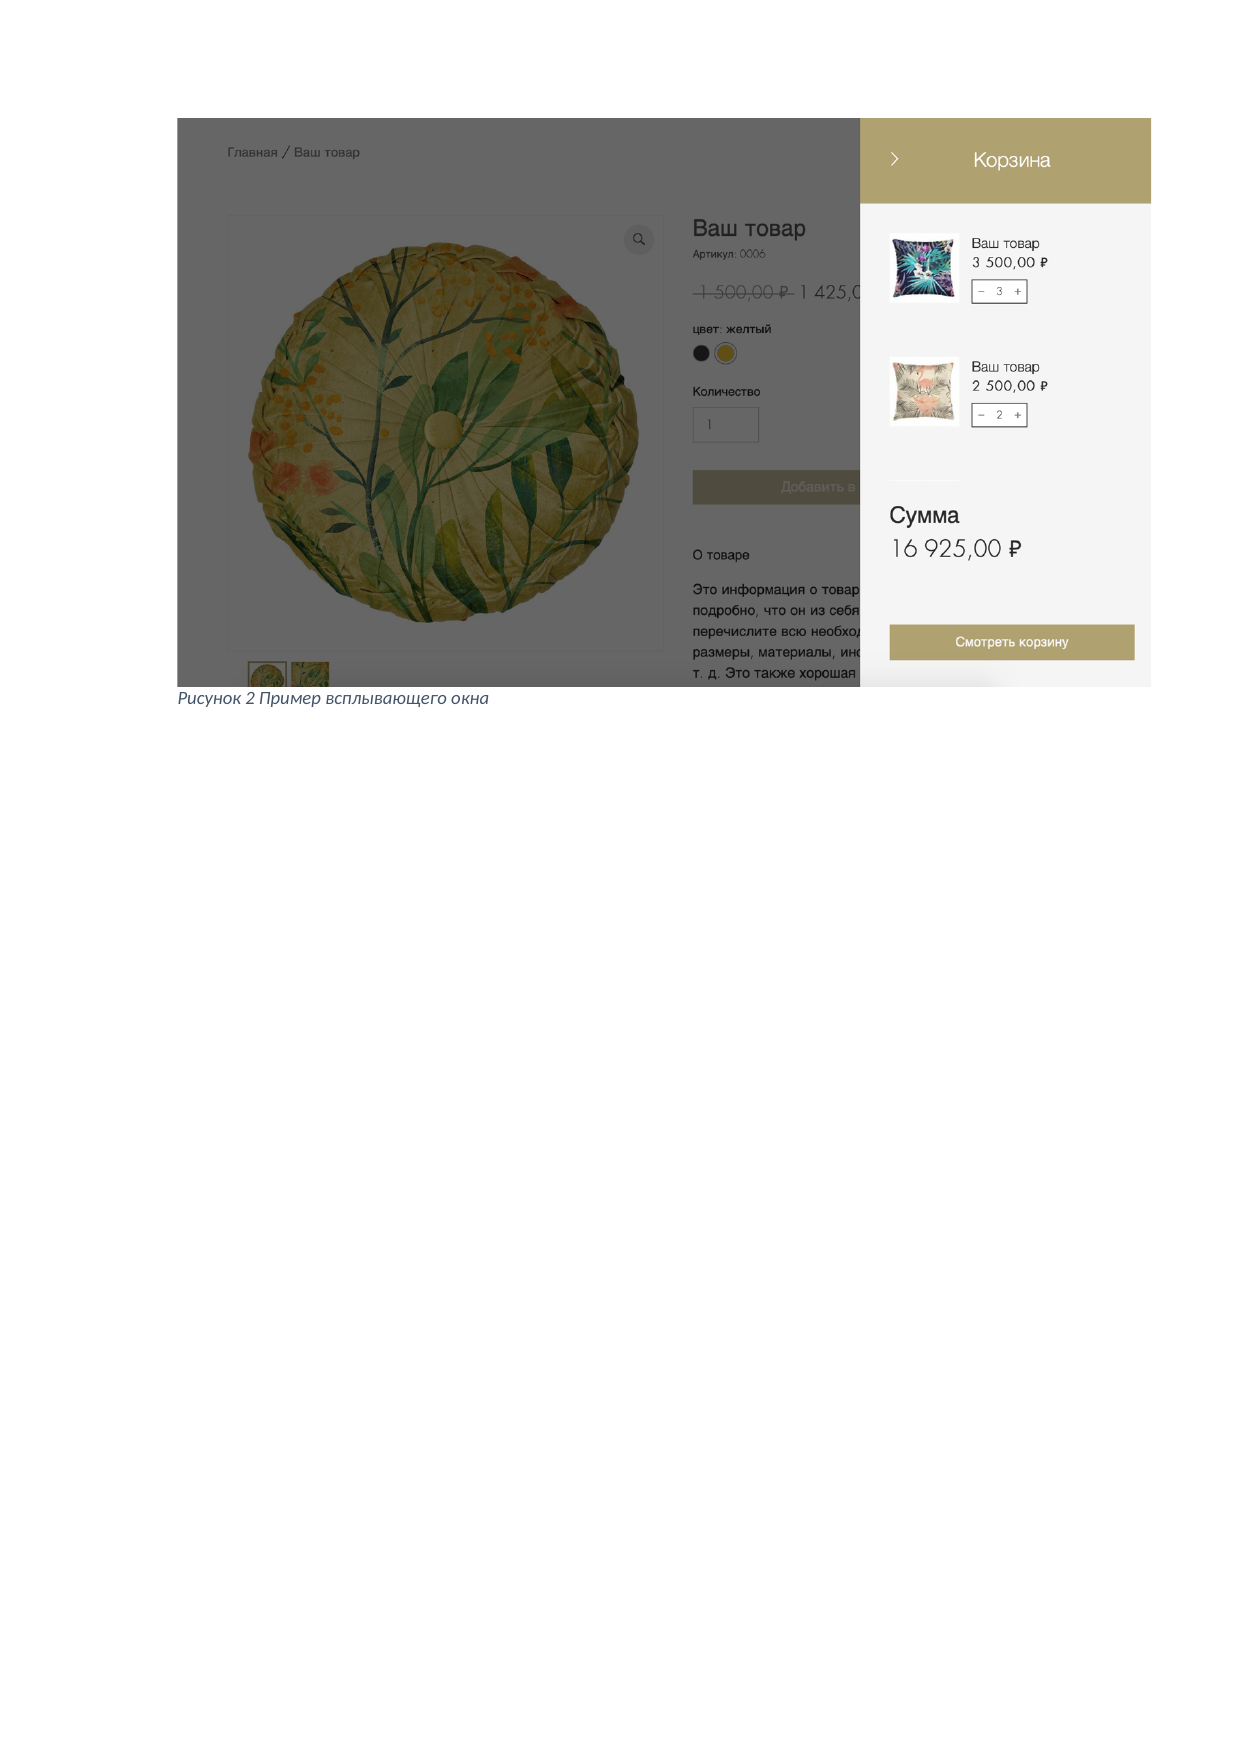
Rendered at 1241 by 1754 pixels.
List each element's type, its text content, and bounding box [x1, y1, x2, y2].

picture [177, 118, 1152, 687]
